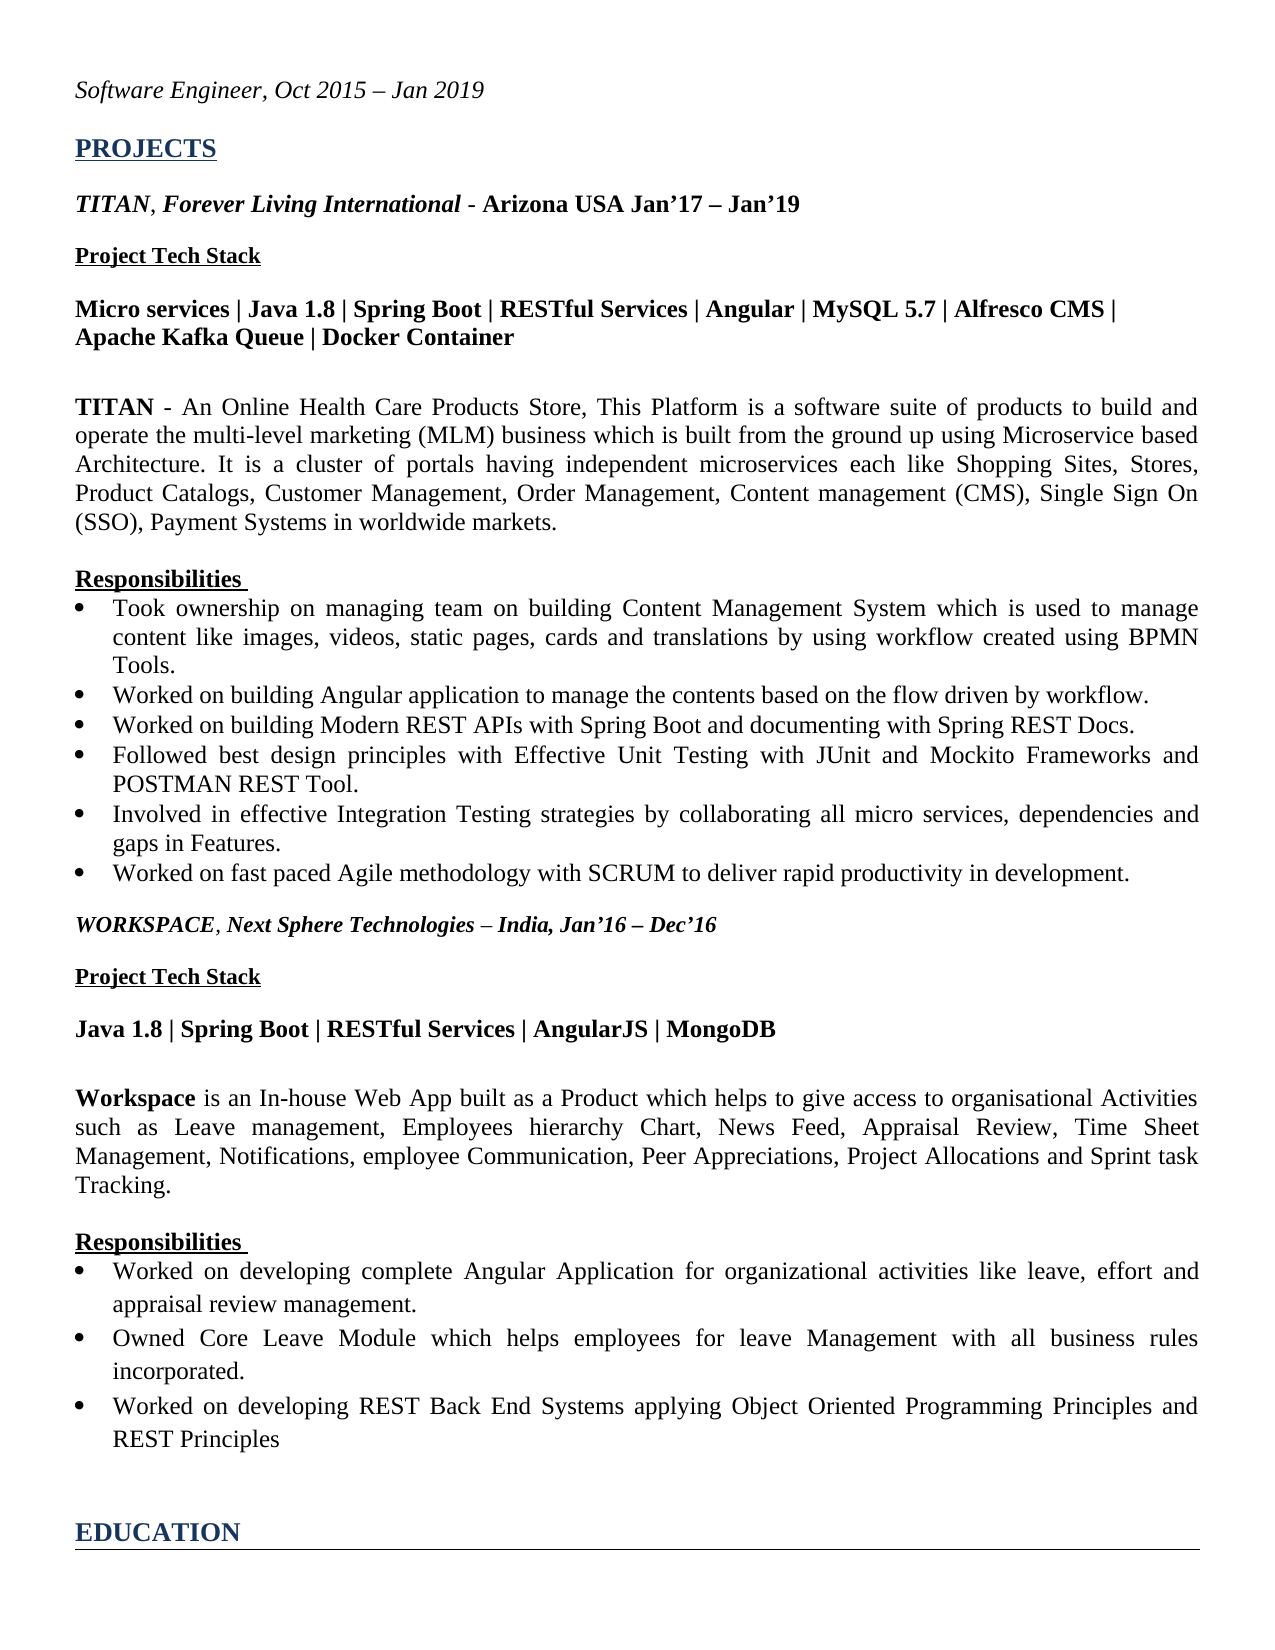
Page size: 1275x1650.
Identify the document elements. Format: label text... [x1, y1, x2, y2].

text Responsibilities [75, 564, 1200, 593]
text Workspace is an In-house Web App built as a Product which helps to give access to organisational Activities such as Leave management, Employees hierarchy Chart, News Feed, Appraisal Review, Time Sheet Management, Notifications, employee Communication, Peer Appreciations, Project Allocations and Sprint task Tracking. [75, 1083, 1200, 1198]
list Worked on building Angular application to manage the contents based on the flow driven by workflow. [75, 681, 1200, 709]
text Project Tech Stack [75, 963, 1200, 989]
subtitle Software Engineer, Oct 2015 – Jan 2019 [75, 75, 1200, 104]
list Owned Core Leave Module which helps employees for leave Management with all business rules incorporated. [75, 1323, 1200, 1385]
list Took ownership on managing team on building Content Management System which is used to manage content like images, videos, static pages, cards and translations by using workflow created using BPMN Tools. [75, 593, 1200, 679]
list Involved in effective Integration Testing strategies by collaborating all micro services, dependencies and gaps in Features. [75, 799, 1200, 856]
text WORKSPACE, Next Sphere Technologies – India, Jan’16 – Dec’16 [75, 911, 1200, 938]
text Project Tech Stack [75, 242, 1200, 269]
list Worked on developing complete Angular Application for organizational activities like leave, effort and appraisal review management. [75, 1256, 1200, 1318]
text Responsibilities [75, 1227, 1200, 1256]
list Followed best design principles with Effective Unit Testing with JUnit and Mockito Frameworks and POSTMAN REST Tool. [75, 740, 1200, 798]
subtitle Education [75, 1516, 1200, 1549]
text TITAN, Forever Living International - Arizona USA Jan’17 – Jan’19 [75, 189, 1200, 217]
list Worked on building Modern REST APIs with Spring Boot and documenting with Spring REST Docs. [75, 710, 1200, 739]
text TITAN - An Online Health Care Products Store, This Platform is a software suite of products to build and operate the multi-level marketing (MLM) business which is built from the ground up using Microservice based Architecture. It is a cluster of portals having independent microservices each like Shopping Sites, Stores, Product Catalogs, Customer Management, Order Management, Content management (CMS), Single Sign On (SSO), Payment Systems in worldwide markets. [75, 392, 1200, 536]
list Worked on fast paced Agile methodology with SCRUM to deliver rapid productivity in development. [75, 858, 1200, 886]
text Micro services | Java 1.8 | Spring Boot | RESTful Services | Angular | MySQL 5.7 | Alfresco CMS | Apache Kafka Queue | Docker Container [75, 294, 1200, 351]
text Java 1.8 | Spring Boot | RESTful Services | AngularJS | MongoDB [75, 1014, 1200, 1043]
list Worked on developing REST Back End Systems applying Object Oriented Programming Principles and REST Principles [75, 1391, 1200, 1452]
text PROJECTS [75, 132, 1200, 164]
